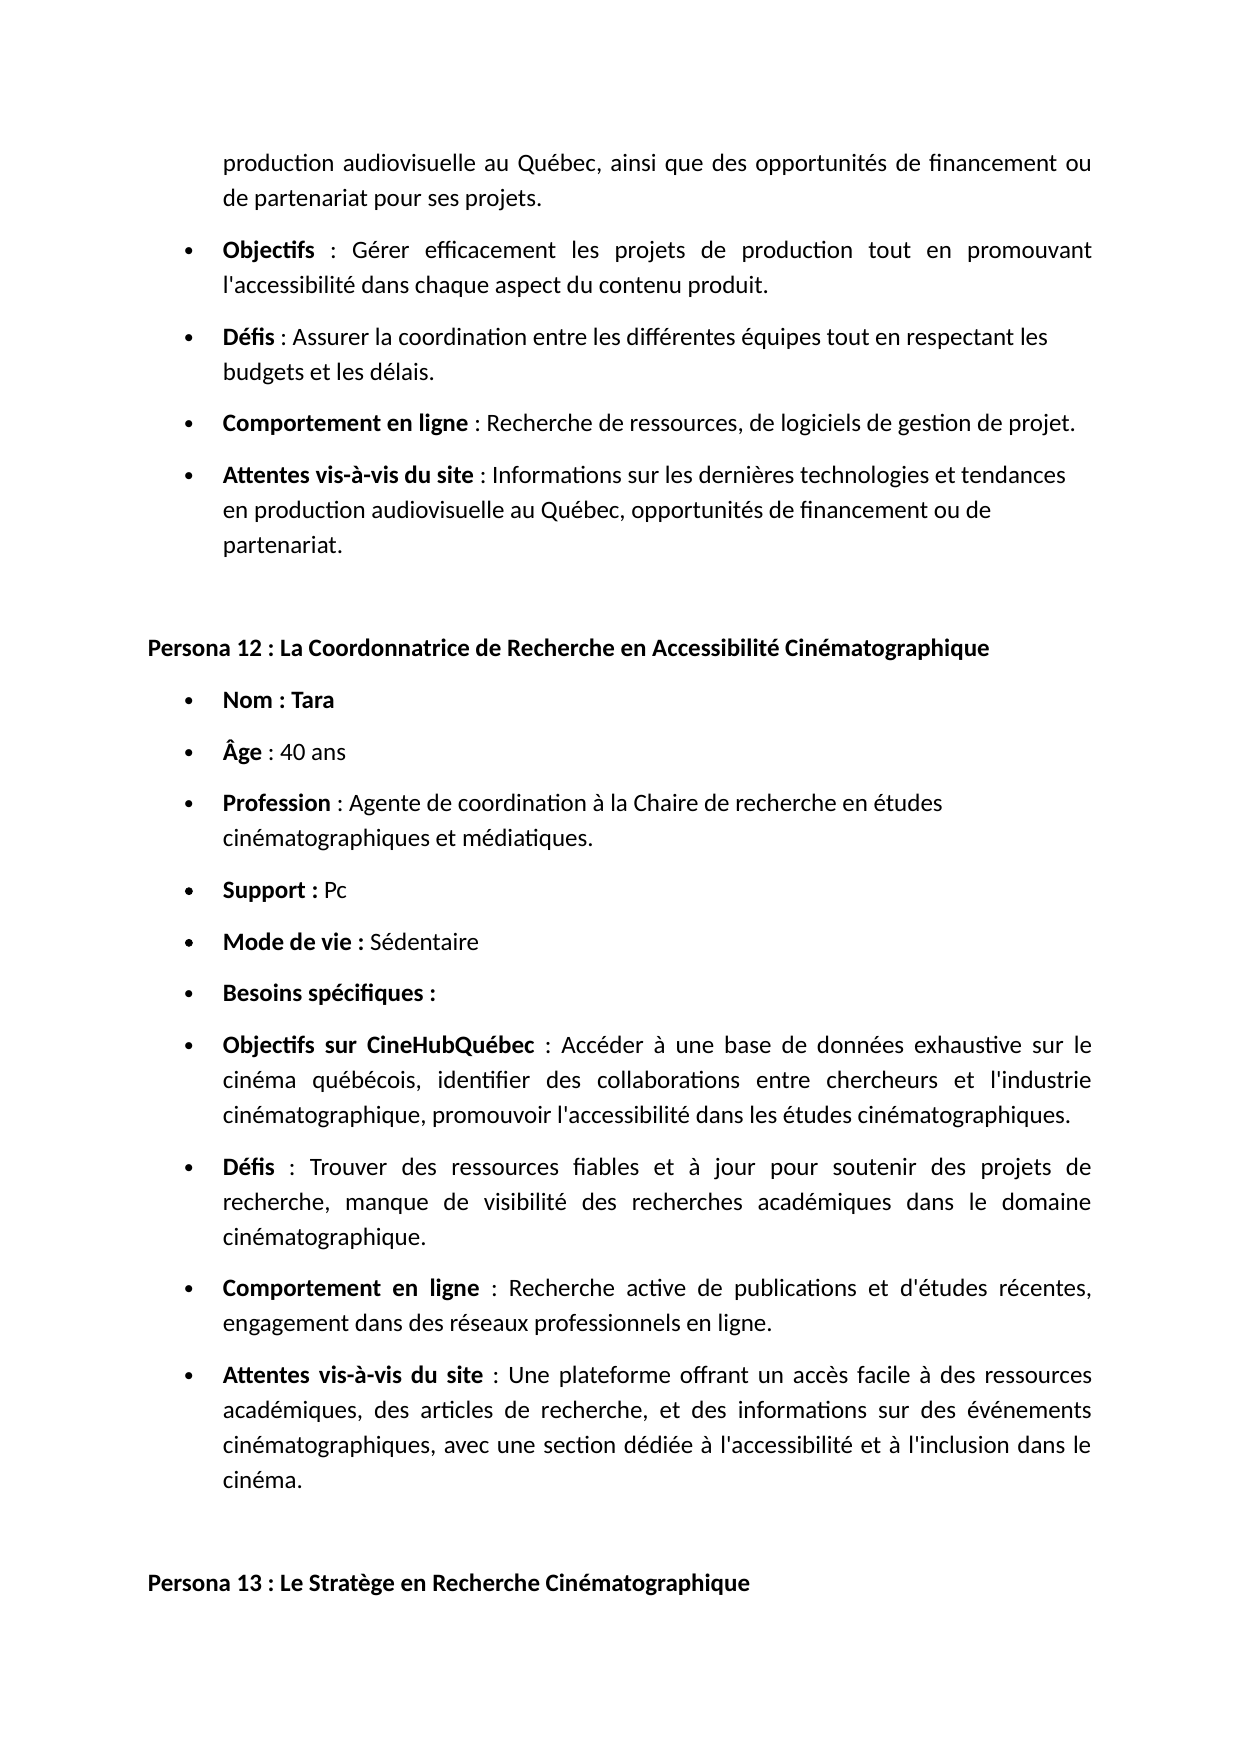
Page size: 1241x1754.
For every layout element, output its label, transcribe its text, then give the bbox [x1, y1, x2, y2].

list Défis : Trouver des ressources fiables et à jour pour soutenir des projets de recherche, manque de visibilité des recherches académiques dans le domaine cinématographique. [185, 1151, 1093, 1251]
list Comportement en ligne : Recherche active de publications et d'études récentes, engagement dans des réseaux professionnels en ligne. [185, 1273, 1093, 1338]
list Comportement en ligne : Recherche de ressources, de logiciels de gestion de projet. [185, 408, 1093, 438]
list Nom : Tara [185, 684, 1093, 715]
list Attentes vis-à-vis du site : Une plateforme offrant un accès facile à des ressources académiques, des articles de recherche, et des informations sur des événements cinématographiques, avec une section dédiée à l'accessibilité et à l'inclusion dans le cinéma. [185, 1359, 1093, 1495]
list Attentes vis-à-vis du site : Informations sur les dernières technologies et tendances en production audiovisuelle au Québec, opportunités de financement ou de partenariat. [185, 459, 1093, 560]
list Objectifs sur CineHubQuébec : Accéder à une base de données exhaustive sur le cinéma québécois, identifier des collaborations entre chercheurs et l'industrie cinématographique, promouvoir l'accessibilité dans les études cinématographiques. [185, 1029, 1093, 1130]
list Objectifs : Gérer efficacement les projets de production tout en promouvant l'accessibilité dans chaque aspect du contenu produit. [185, 234, 1093, 300]
list Support : Pc [185, 874, 1093, 905]
text Persona 13 : Le Stratège en Recherche Cinématographique [148, 1568, 1093, 1598]
list Âge : 40 ans [185, 736, 1093, 766]
list Mode de vie : Sédentaire [185, 926, 1093, 956]
list Besoins spécifiques : [185, 978, 1093, 1008]
list Défis : Assurer la coordination entre les différentes équipes tout en respectant les budgets et les délais. [185, 321, 1093, 386]
text Persona 12 : La Coordonnatrice de Recherche en Accessibilité Cinématographique [148, 633, 1093, 663]
list Profession : Agente de coordination à la Chaire de recherche en études cinématographiques et médiatiques. [185, 788, 1093, 853]
